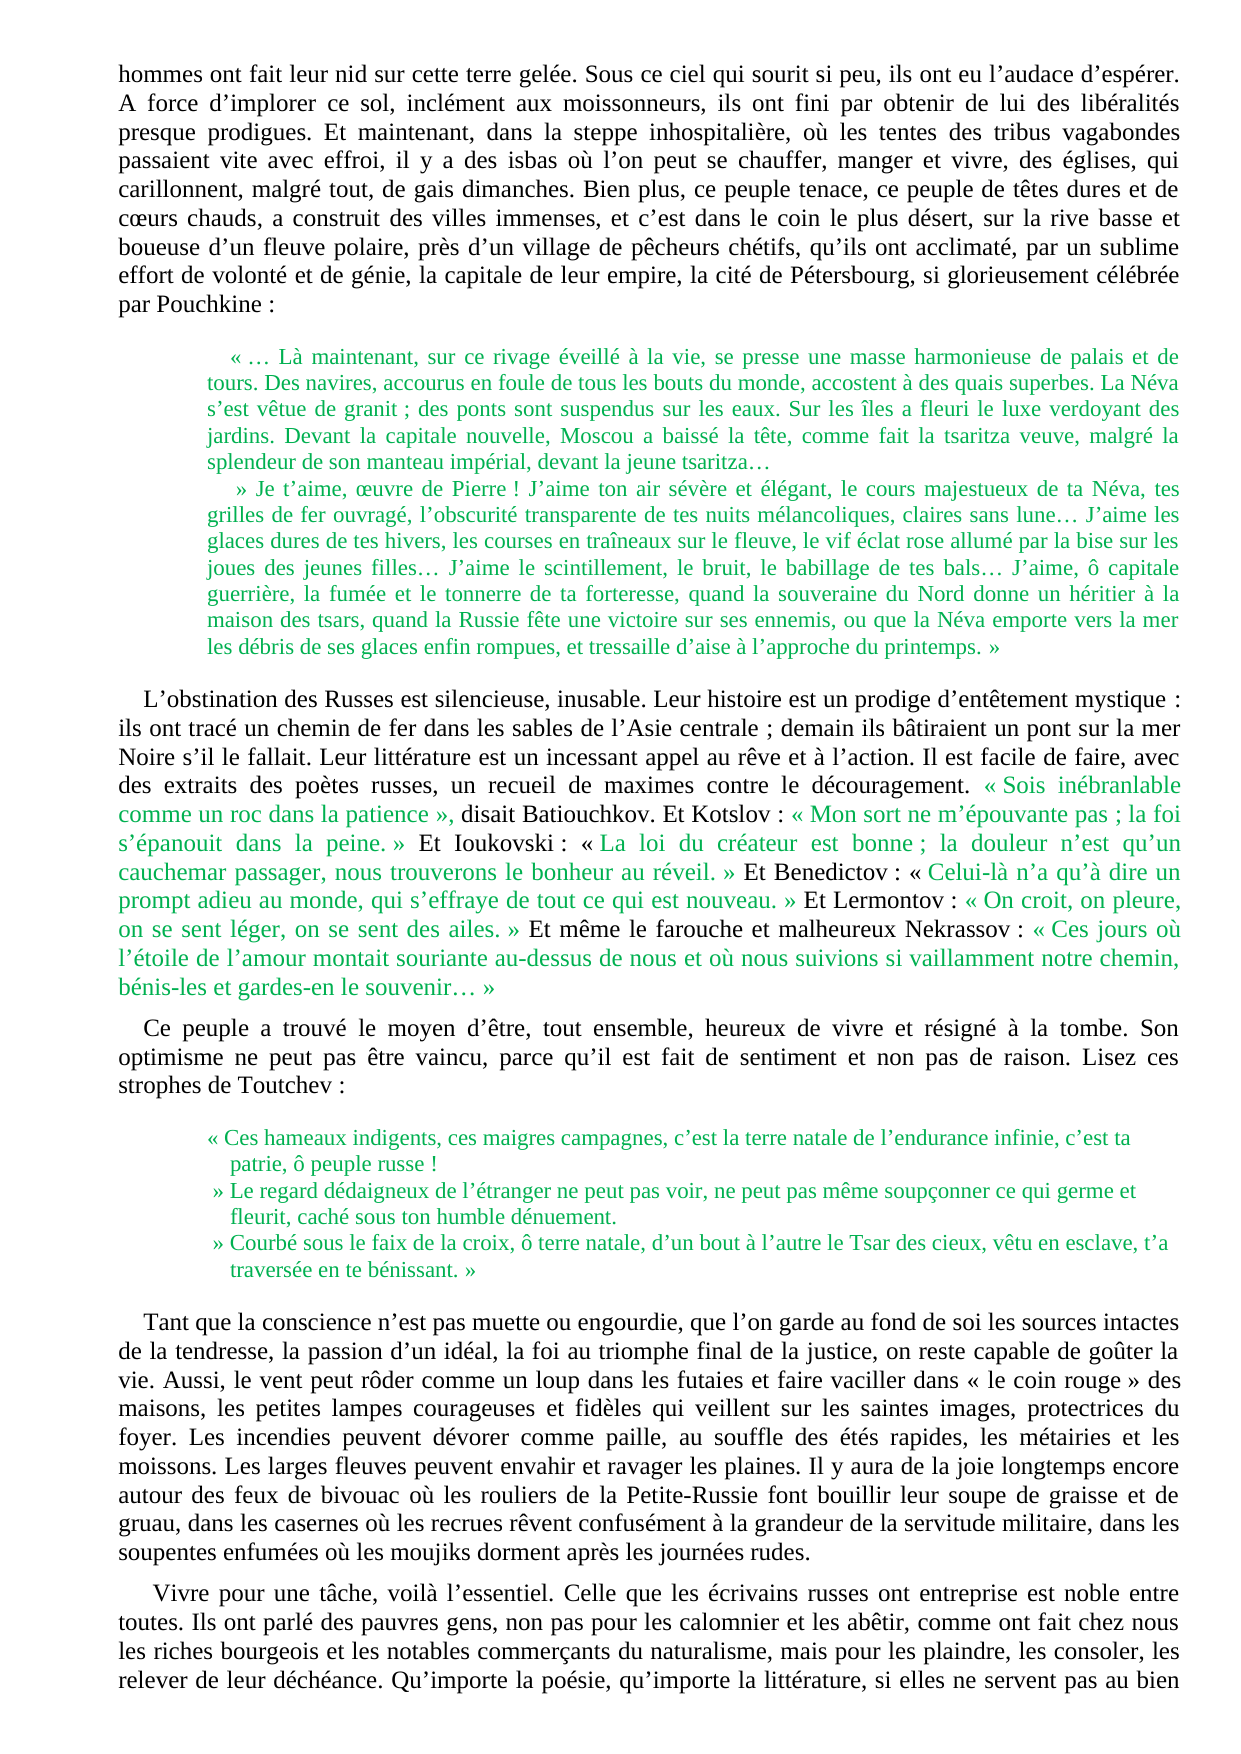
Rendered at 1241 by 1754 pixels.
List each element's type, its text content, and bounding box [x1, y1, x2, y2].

text » Courbé sous le faix de la croix, ô terre natale, d’un bout à l’autre le Tsar des cieux, vêtu en esclave, t’a traversée en te bénissant. » [207, 1229, 1181, 1282]
text « Ces hameaux indigents, ces maigres campagnes, c’est la terre natale de l’endurance infinie, c’est ta patrie, ô peuple russe ! [207, 1124, 1181, 1177]
text L’obstination des Russes est silencieuse, inusable. Leur histoire est un prodige d’entêtement mystique : ils ont tracé un chemin de fer dans les sables de l’Asie centrale ; demain ils bâtiraient un pont sur la mer Noire s’il le fallait. Leur littérature est un incessant appel au rêve et à l’action. Il est facile de faire, avec des extraits des poètes russes, un recueil de maximes contre le découragement. « Sois inébranlable comme un roc dans la patience », disait Batiouchkov. Et Kotslov : « Mon sort ne m’épouvante pas ; la foi s’épanouit dans la peine. » Et Ioukovski : « La loi du créateur est bonne ; la douleur n’est qu’un cauchemar passager, nous trouverons le bonheur au réveil. » Et Benedictov : « Celui-là n’a qu’à dire un prompt adieu au monde, qui s’effraye de tout ce qui est nouveau. » Et Lermontov : « On croit, on pleure, on se sent léger, on se sent des ailes. » Et même le farouche et malheureux Nekrassov : « Ces jours où l’étoile de l’amour montait souriante au-dessus de nous et où nous suivions si vaillamment notre chemin, bénis-les et gardes-en le souvenir… » [118, 684, 1181, 1000]
text Ce peuple a trouvé le moyen d’être, tout ensemble, heureux de vivre et résigné à la tombe. Son optimisme ne peut pas être vaincu, parce qu’il est fait de sentiment et non pas de raison. Lisez ces strophes de Toutchev : [118, 1013, 1181, 1099]
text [118, 59, 1181, 318]
text » Je t’aime, œuvre de Pierre ! J’aime ton air sévère et élégant, le cours majestueux de ta Néva, tes grilles de fer ouvragé, l’obscurité transparente de tes nuits mélancoliques, claires sans lune… J’aime les glaces dures de tes hivers, les courses en traîneaux sur le fleuve, le vif éclat rose allumé par la bise sur les joues des jeunes filles… J’aime le scintillement, le bruit, le babillage de tes bals… J’aime, ô capitale guerrière, la fumée et le tonnerre de ta forteresse, quand la souveraine du Nord donne un héritier à la maison des tsars, quand la Russie fête une victoire sur ses ennemis, ou que la Néva emporte vers la mer les débris de ses glaces enfin rompues, et tressaille d’aise à l’approche du printemps. » [207, 474, 1181, 659]
text « … Là maintenant, sur ce rivage éveillé à la vie, se presse une masse harmonieuse de palais et de tours. Des navires, accourus en foule de tous les bouts du monde, accostent à des quais superbes. La Néva s’est vêtue de granit ; des ponts sont suspendus sur les eaux. Sur les îles a fleuri le luxe verdoyant des jardins. Devant la capitale nouvelle, Moscou a baissé la tête, comme fait la tsaritza veuve, malgré la splendeur de son manteau impérial, devant la jeune tsaritza… [207, 343, 1181, 474]
text » Le regard dédaigneux de l’étranger ne peut pas voir, ne peut pas même soupçonner ce qui germe et fleurit, caché sous ton humble dénuement. [207, 1177, 1181, 1229]
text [118, 1578, 1181, 1693]
text Tant que la conscience n’est pas muette ou engourdie, que l’on garde au fond de soi les sources intactes de la tendresse, la passion d’un idéal, la foi au triomphe final de la justice, on reste capable de goûter la vie. Aussi, le vent peut rôder comme un loup dans les futaies et faire vaciller dans « le coin rouge » des maisons, les petites lampes courageuses et fidèles qui veillent sur les saintes images, protectrices du foyer. Les incendies peuvent dévorer comme paille, au souffle des étés rapides, les métairies et les moissons. Les larges fleuves peuvent envahir et ravager les plaines. Il y aura de la joie longtemps encore autour des feux de bivouac où les rouliers de la Petite-Russie font bouillir leur soupe de graisse et de gruau, dans les casernes où les recrues rêvent confusément à la grandeur de la servitude militaire, dans les soupentes enfumées où les moujiks dorment après les journées rudes. [118, 1307, 1181, 1566]
